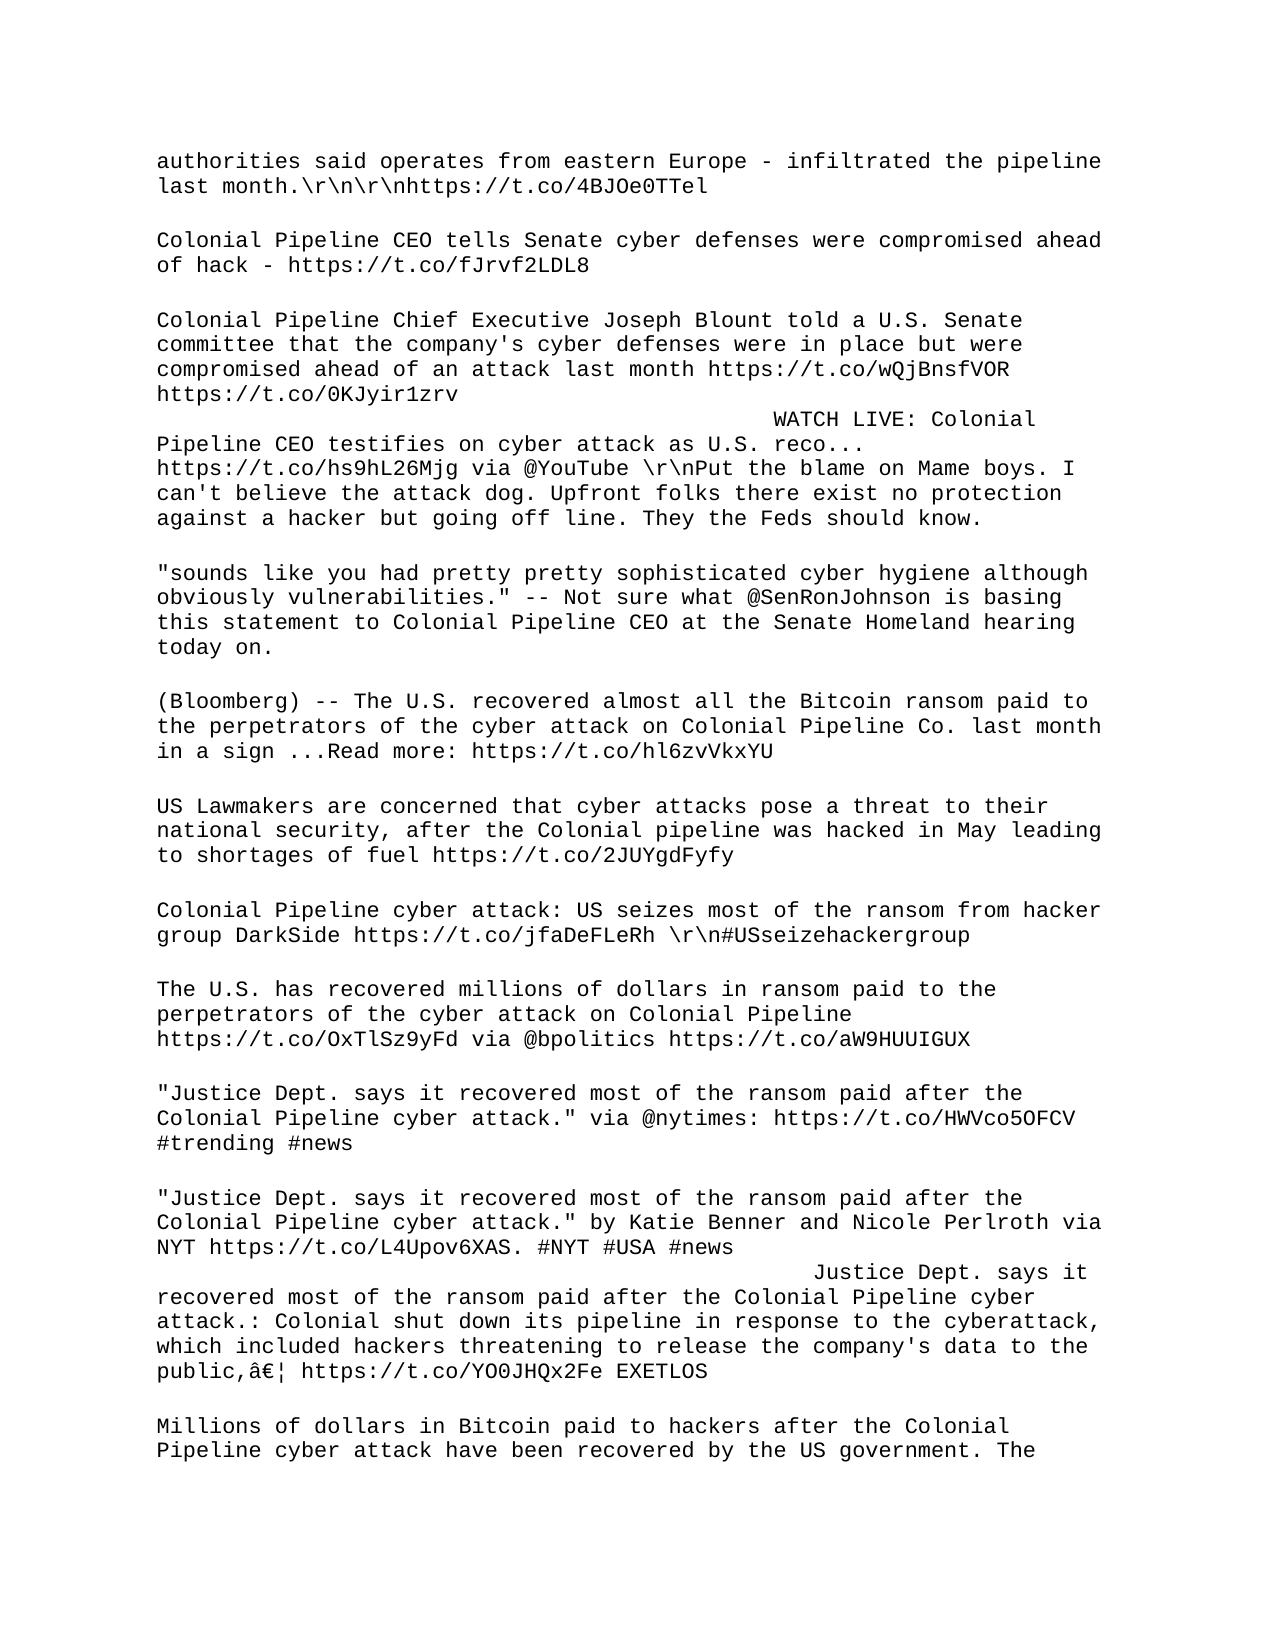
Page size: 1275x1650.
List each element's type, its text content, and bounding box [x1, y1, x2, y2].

text "Justice Dept. says it recovered most of the ransom paid after the Colonial Pipeline cyber attack." by Katie Benner and Nicole Perlroth via NYT https://t.co/L4Upov6XAS. #NYT #USA #news [156, 1157, 1118, 1261]
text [156, 150, 1118, 199]
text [156, 1385, 1118, 1464]
text (Bloomberg) -- The U.S. recovered almost all the Bitcoin ransom paid to the perpetrators of the cyber attack on Colonial Pipeline Co. last month in a sign ...Read more: https://t.co/hl6zvVkxYU [156, 661, 1118, 765]
text Justice Dept. says it recovered most of the ransom paid after the Colonial Pipeline cyber attack.: Colonial shut down its pipeline in response to the cyberattack, which included hackers threatening to release the company's data to the public,â€¦ https://t.co/YO0JHQx2Fe EXETLOS [156, 1261, 1118, 1385]
text WATCH LIVE: Colonial Pipeline CEO testifies on cyber attack as U.S. reco... https://t.co/hs9hL26Mjg via @YouTube \r\nPut the blame on Mame boys. I can't believe the attack dog. Upfront folks there exist no protection against a hacker but going off line. They the Feds should know. [156, 408, 1118, 532]
text "sounds like you had pretty pretty sophisticated cyber hygiene although obviously vulnerabilities." -- Not sure what @SenRonJohnson is basing this statement to Colonial Pipeline CEO at the Senate Homeland hearing today on. [156, 532, 1118, 661]
text Colonial Pipeline cyber attack: US seizes most of the ransom from hacker group DarkSide https://t.co/jfaDeFLeRh \r\n#USseizehackergroup [156, 869, 1118, 948]
text Colonial Pipeline CEO tells Senate cyber defenses were compromised ahead of hack - https://t.co/fJrvf2LDL8 [156, 199, 1118, 279]
text The U.S. has recovered millions of dollars in ransom paid to the perpetrators of the cyber attack on Colonial Pipeline https://t.co/OxTlSz9yFd via @bpolitics https://t.co/aW9HUUIGUX [156, 948, 1118, 1053]
text "Justice Dept. says it recovered most of the ransom paid after the Colonial Pipeline cyber attack." via @nytimes: https://t.co/HWVco5OFCV #trending #news [156, 1053, 1118, 1157]
text US Lawmakers are concerned that cyber attacks pose a threat to their national security, after the Colonial pipeline was hacked in May leading to shortages of fuel https://t.co/2JUYgdFyfy [156, 765, 1118, 869]
text Colonial Pipeline Chief Executive Joseph Blount told a U.S. Senate committee that the company's cyber defenses were in place but were compromised ahead of an attack last month https://t.co/wQjBnsfVOR https://t.co/0KJyir1zrv [156, 279, 1118, 408]
